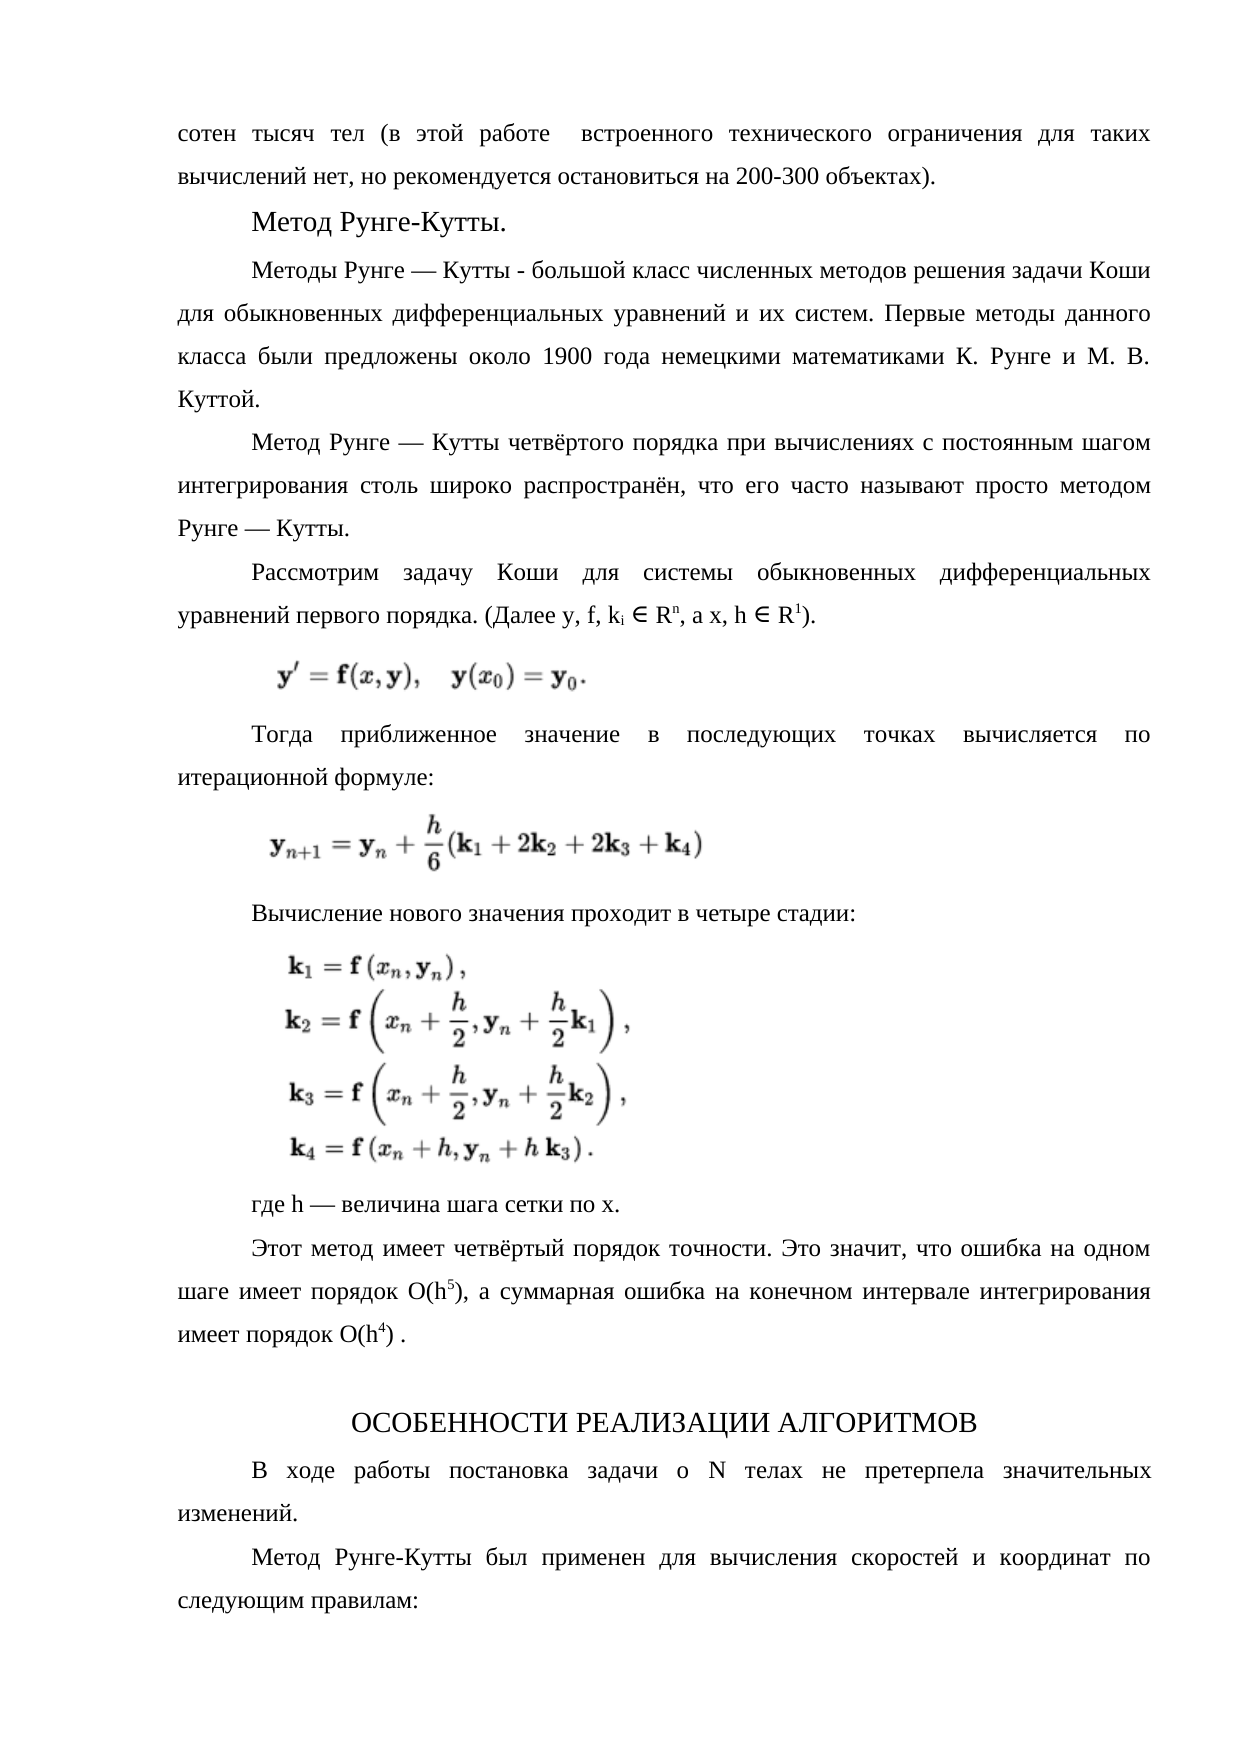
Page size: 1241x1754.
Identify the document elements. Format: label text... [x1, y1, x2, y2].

picture [251, 941, 720, 1176]
text Рассмотрим задачу Коши для системы обыкновенных дифференциальных уравнений первого порядка. (Далее y, f, ki Rn, а x, h R1). [177, 557, 1152, 628]
text Метод Рунге-Кутты. [177, 204, 1152, 238]
text Методы Рунге — Кутты - большой класс численных методов решения задачи Коши для обыкновенных дифференциальных уравнений и их систем. Первые методы данного класса были предложены около 1900 года немецкими математиками К. Рунге и М. В. Куттой. [177, 255, 1152, 413]
text Вычисление нового значения проходит в четыре стадии: [177, 898, 1152, 927]
picture [251, 642, 642, 706]
text Тогда приближенное значение в последующих точках вычисляется по итерационной формуле: [177, 719, 1152, 791]
picture [251, 805, 720, 884]
text где h — величина шага сетки по x. [177, 1189, 1152, 1218]
text В ходе работы постановка задачи о N телах не претерпела значительных изменений. [177, 1455, 1152, 1527]
text Метод Рунге-Кутты был применен для вычисления скоростей и координат по следующим правилам: [177, 1542, 1152, 1613]
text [177, 118, 1152, 190]
text ОСОБЕННОСТИ РЕАЛИЗАЦИИ АЛГОРИТМОВ [177, 1405, 1152, 1439]
text Метод Рунге — Кутты четвёртого порядка при вычислениях с постоянным шагом интегрирования столь широко распространён, что его часто называют просто методом Рунге — Кутты. [177, 427, 1152, 542]
text Этот метод имеет четвёртый порядок точности. Это значит, что ошибка на одном шаге имеет порядок O(h5), а суммарная ошибка на конечном интервале интегрирования имеет порядок O(h4) . [177, 1233, 1152, 1348]
